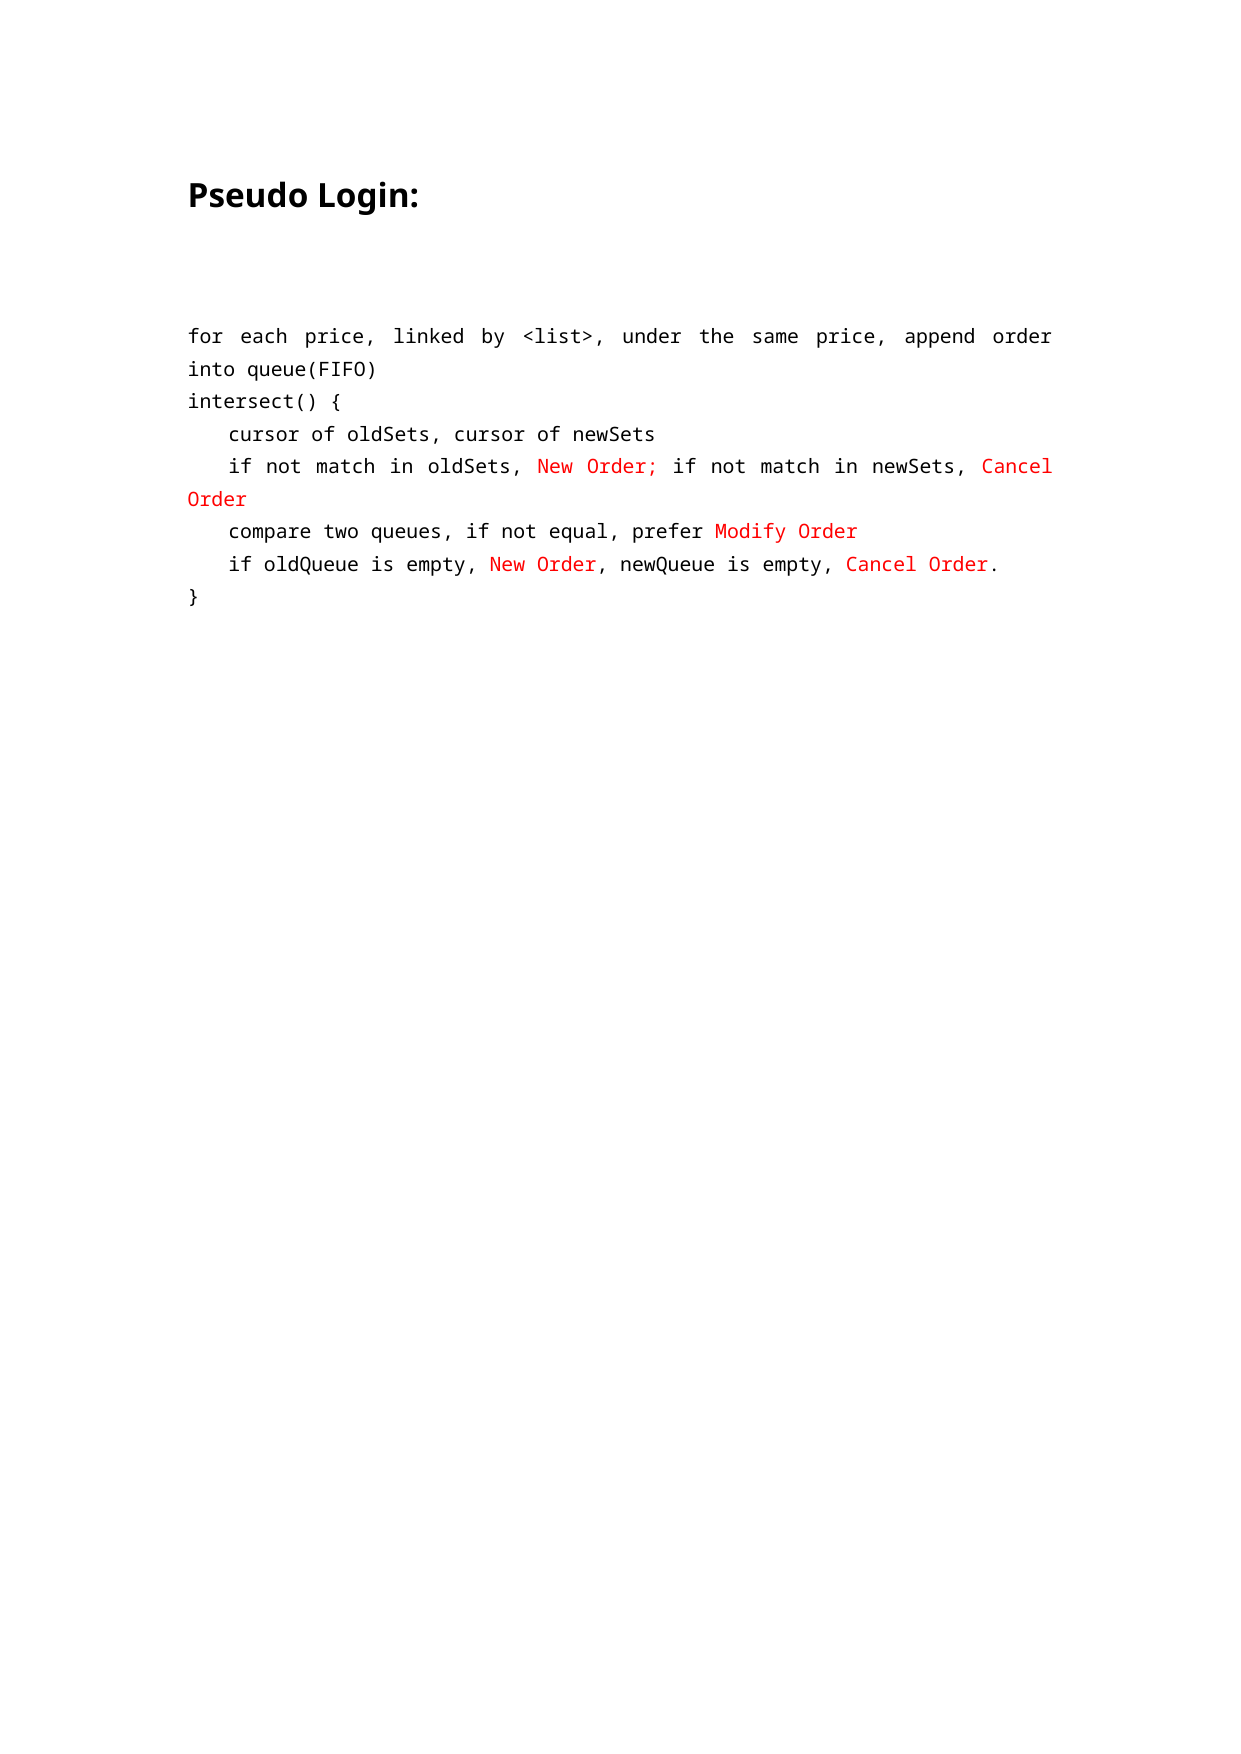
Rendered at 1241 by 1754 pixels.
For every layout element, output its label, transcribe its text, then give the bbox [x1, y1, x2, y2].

text } [187, 580, 1053, 612]
text for each price, linked by <list>, under the same price, append order into queue(FIFO) [187, 320, 1053, 385]
text if not match in oldSets, New Order; if not match in newSets, Cancel Order [187, 450, 1053, 515]
text if oldQueue is empty, New Order, newQueue is empty, Cancel Order. [187, 547, 1053, 580]
text intersect() { [187, 385, 1053, 417]
text compare two queues, if not equal, prefer Modify Order [187, 515, 1053, 547]
text cursor of oldSets, cursor of newSets [187, 417, 1053, 450]
subtitle Pseudo Login: [187, 162, 1053, 227]
